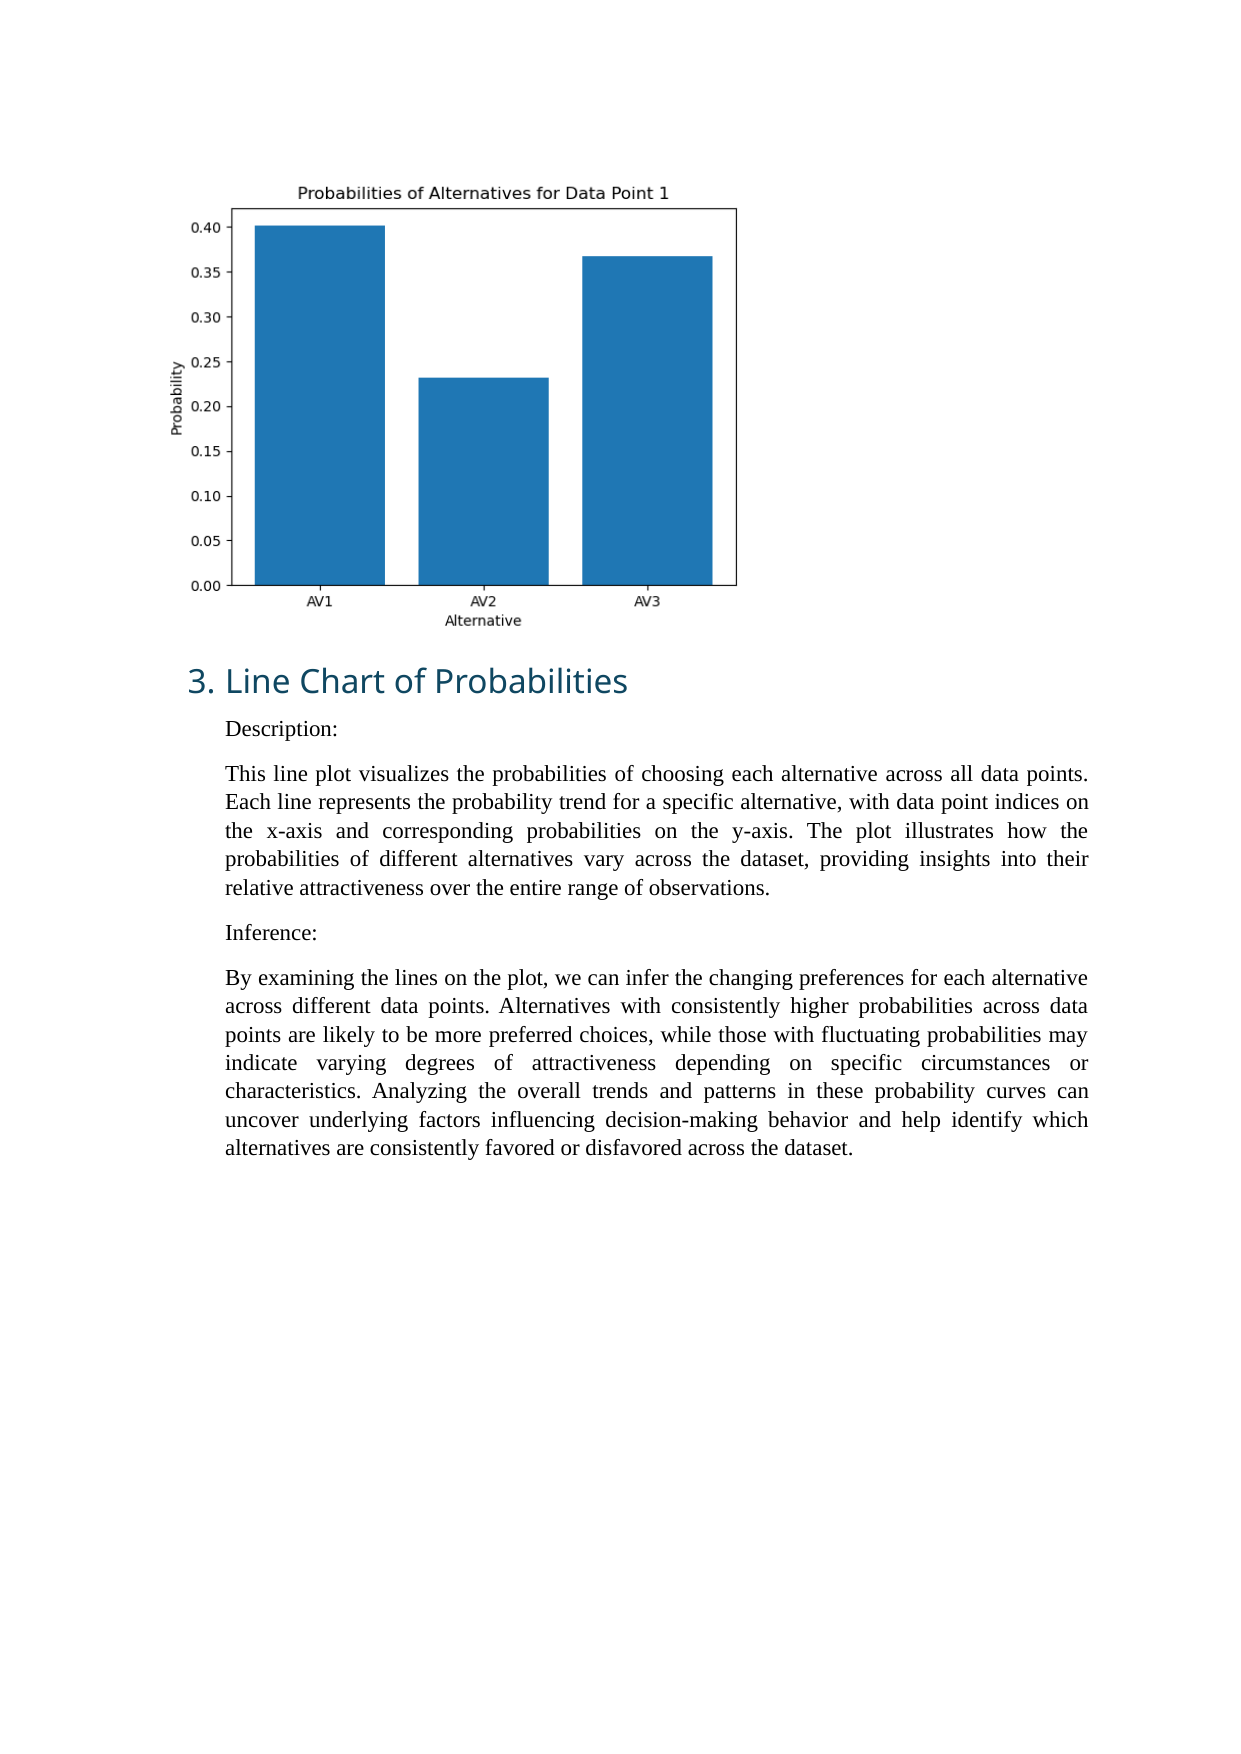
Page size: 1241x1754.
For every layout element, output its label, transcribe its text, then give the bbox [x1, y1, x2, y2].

text By examining the lines on the plot, we can infer the changing preferences for each alternative across different data points. Alternatives with consistently higher probabilities across data points are likely to be more preferred choices, while those with fluctuating probabilities may indicate varying degrees of attractiveness depending on specific circumstances or characteristics. Analyzing the overall trends and patterns in these probability curves can uncover underlying factors influencing decision-making behavior and help identify which alternatives are consistently favored or disfavored across the dataset. [225, 964, 1090, 1161]
text This line plot visualizes the probabilities of choosing each alternative across all data points. Each line represents the probability trend for a specific alternative, with data point indices on the x-axis and corresponding probabilities on the y-axis. The plot illustrates how the probabilities of different alternatives vary across the dataset, providing insights into their relative attractiveness over the entire range of observations. [225, 760, 1090, 900]
subtitle Line Chart of Probabilities [187, 657, 1090, 703]
picture [150, 150, 801, 639]
text Description: [225, 715, 1090, 741]
text Inference: [225, 919, 1090, 945]
